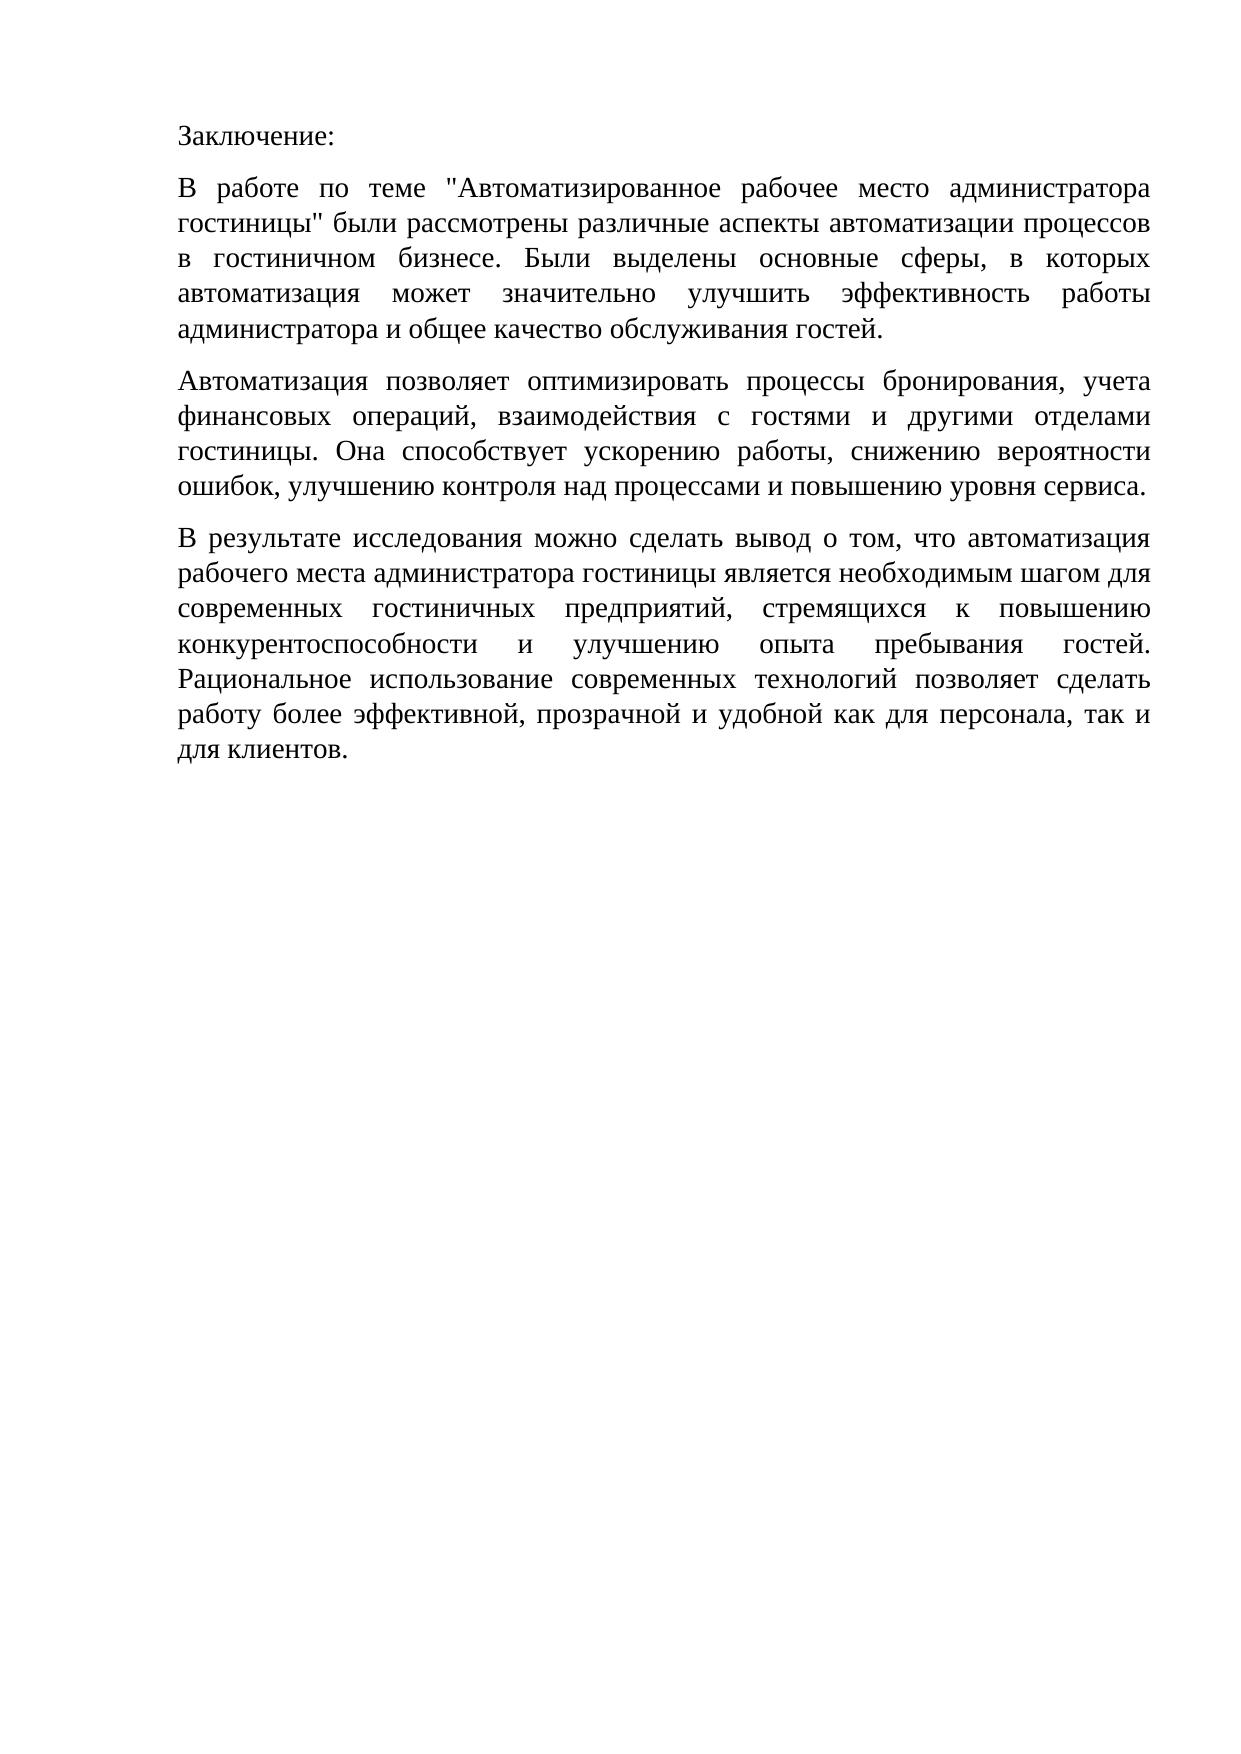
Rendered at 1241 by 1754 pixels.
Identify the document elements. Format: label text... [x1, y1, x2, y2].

text Заключение: [177, 118, 1152, 152]
text В результате исследования можно сделать вывод о том, что автоматизация рабочего места администратора гостиницы является необходимым шагом для современных гостиничных предприятий, стремящихся к повышению конкурентоспособности и улучшению опыта пребывания гостей. Рациональное использование современных технологий позволяет сделать работу более эффективной, прозрачной и удобной как для персонала, так и для клиентов. [177, 520, 1152, 765]
text Автоматизация позволяет оптимизировать процессы бронирования, учета финансовых операций, взаимодействия с гостями и другими отделами гостиницы. Она способствует ускорению работы, снижению вероятности ошибок, улучшению контроля над процессами и повышению уровня сервиса. [177, 363, 1152, 502]
text В работе по теме "Автоматизированное рабочее место администратора гостиницы" были рассмотрены различные аспекты автоматизации процессов в гостиничном бизнесе. Были выделены основные сферы, в которых автоматизация может значительно улучшить эффективность работы администратора и общее качество обслуживания гостей. [177, 170, 1152, 344]
